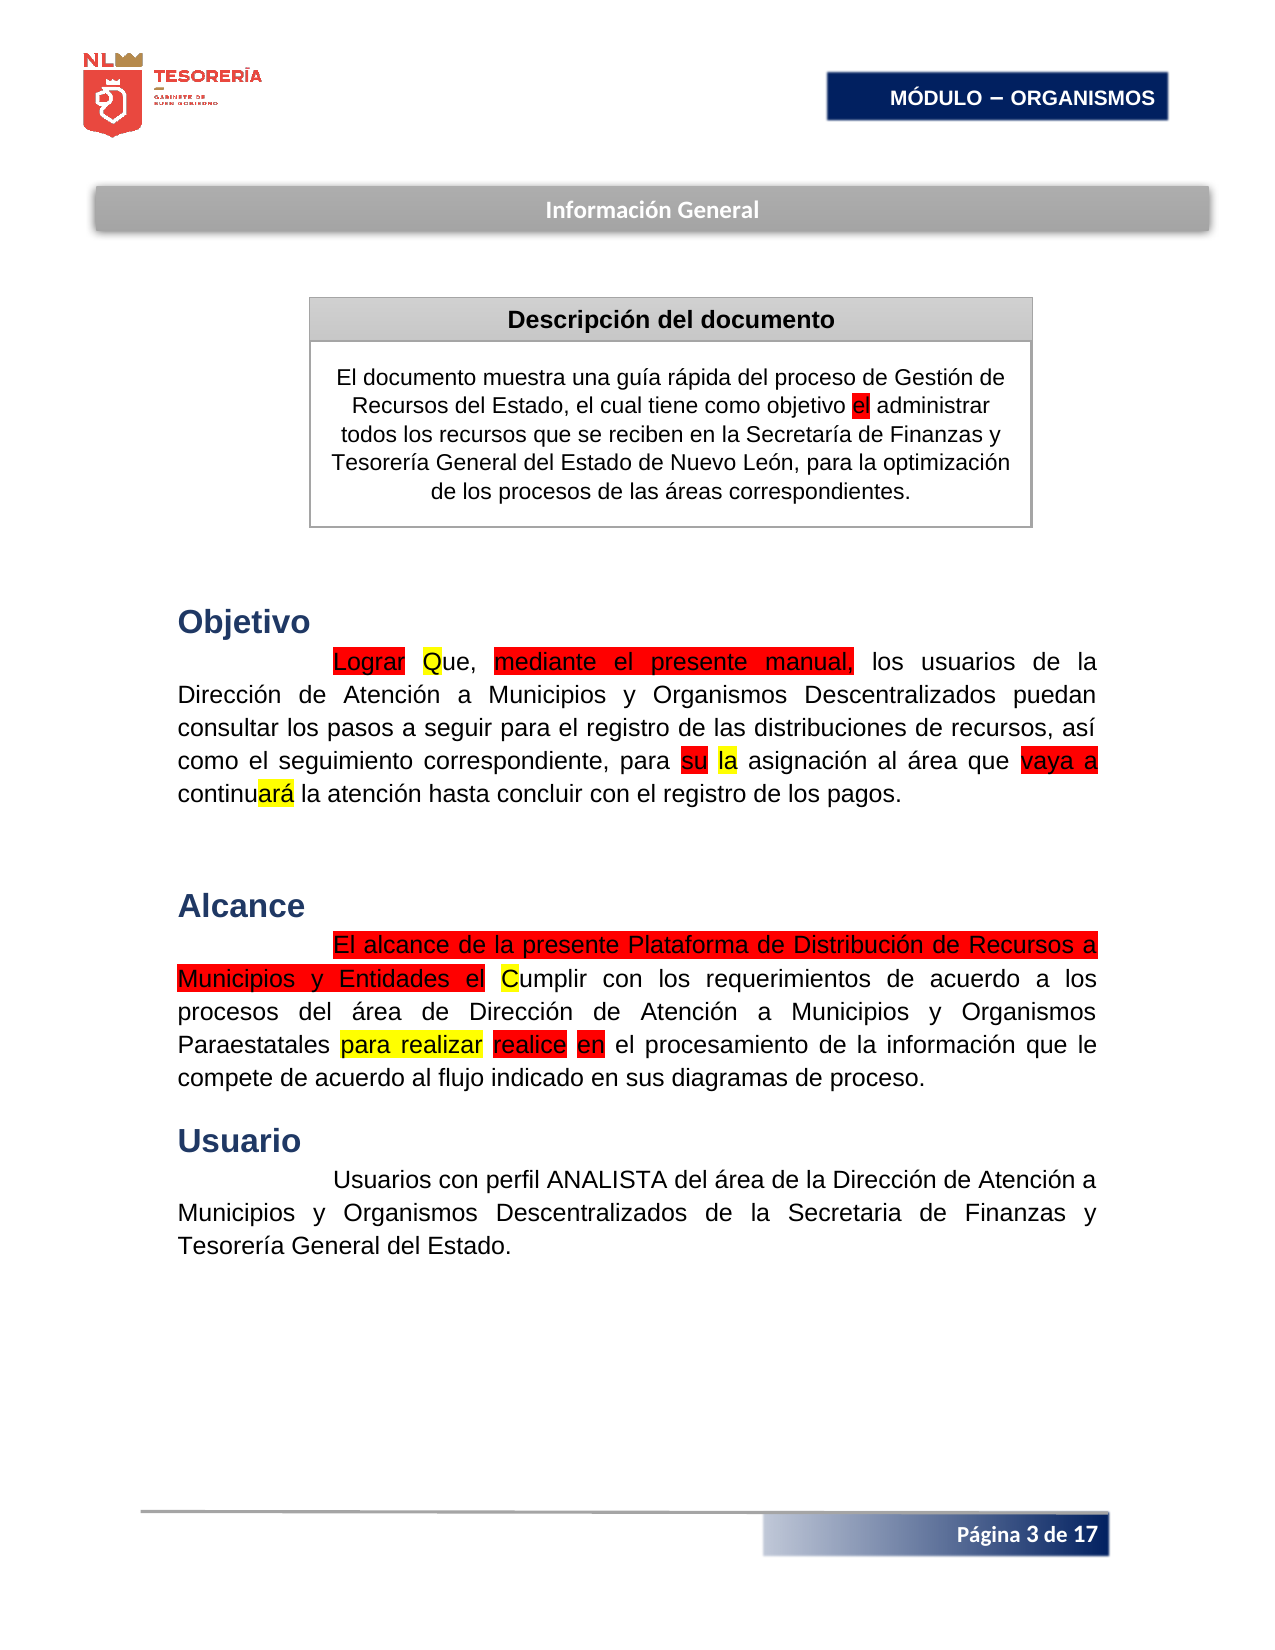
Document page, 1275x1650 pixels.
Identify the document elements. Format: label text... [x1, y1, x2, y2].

text Lograr Que, mediante el presente manual, los usuarios de la Dirección de Atención a Municipios y Organismos Descentralizados puedan consultar los pasos a seguir para el registro de las distribuciones de recursos, así como el seguimiento correspondiente, para su la asignación al área que vaya a continuará la atención hasta concluir con el registro de los pagos. [177, 647, 1098, 807]
subtitle Alcance [177, 886, 1098, 925]
subtitle Usuario [177, 1121, 1098, 1159]
picture [79, 43, 264, 140]
text Usuarios con perfil ANALISTA del área de la Dirección de Atención a Municipios y Organismos Descentralizados de la Secretaria de Finanzas y Tesorería General del Estado. [177, 1165, 1098, 1259]
subtitle Objetivo [177, 602, 1098, 641]
text El alcance de la presente Plataforma de Distribución de Recursos a Municipios y Entidades el Cumplir con los requerimientos de acuerdo a los procesos del área de Dirección de Atención a Municipios y Organismos Paraestatales para realizar realice en el procesamiento de la información que le compete de acuerdo al flujo indicado en sus diagramas de proceso. [177, 931, 1098, 1091]
